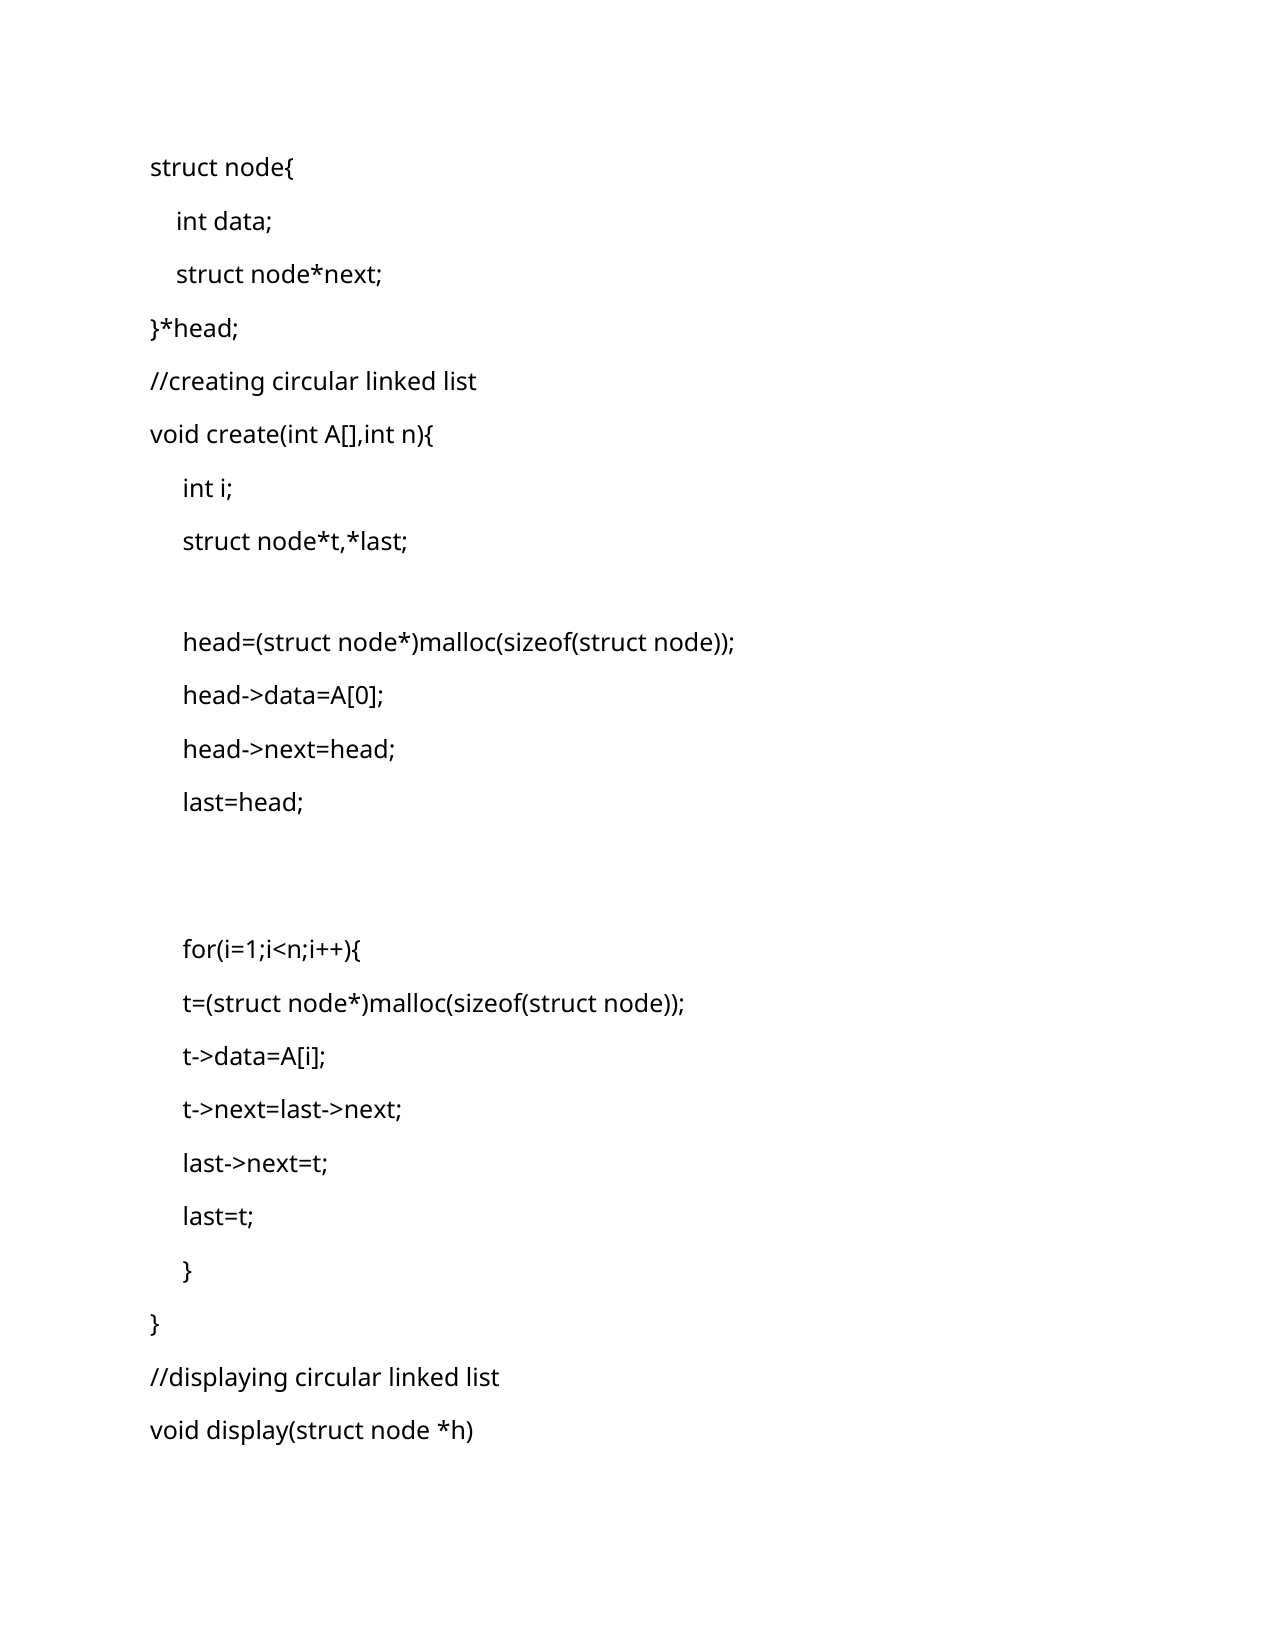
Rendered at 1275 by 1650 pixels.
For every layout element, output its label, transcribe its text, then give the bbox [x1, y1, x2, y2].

text t=(struct node*)malloc(sizeof(struct node)); [150, 985, 1125, 1019]
text }*head; [150, 310, 1125, 344]
text head=(struct node*)malloc(sizeof(struct node)); [150, 624, 1125, 658]
text int i; [150, 471, 1125, 505]
text int data; [150, 203, 1125, 237]
text } [150, 1306, 1125, 1340]
text last=head; [150, 785, 1125, 819]
text void display(struct node *h) [150, 1413, 1125, 1447]
text //creating circular linked list [150, 364, 1125, 398]
text last=t; [150, 1199, 1125, 1233]
text } [150, 1252, 1125, 1287]
text head->next=head; [150, 731, 1125, 765]
text for(i=1;i<n;i++){ [150, 932, 1125, 966]
text struct node*t,*last; [150, 524, 1125, 558]
text t->data=A[i]; [150, 1039, 1125, 1073]
text struct node*next; [150, 257, 1125, 291]
text last->next=t; [150, 1146, 1125, 1180]
text //displaying circular linked list [150, 1359, 1125, 1393]
text head->data=A[0]; [150, 678, 1125, 712]
text struct node{ [150, 150, 1125, 184]
text void create(int A[],int n){ [150, 417, 1125, 451]
text t->next=last->next; [150, 1092, 1125, 1126]
